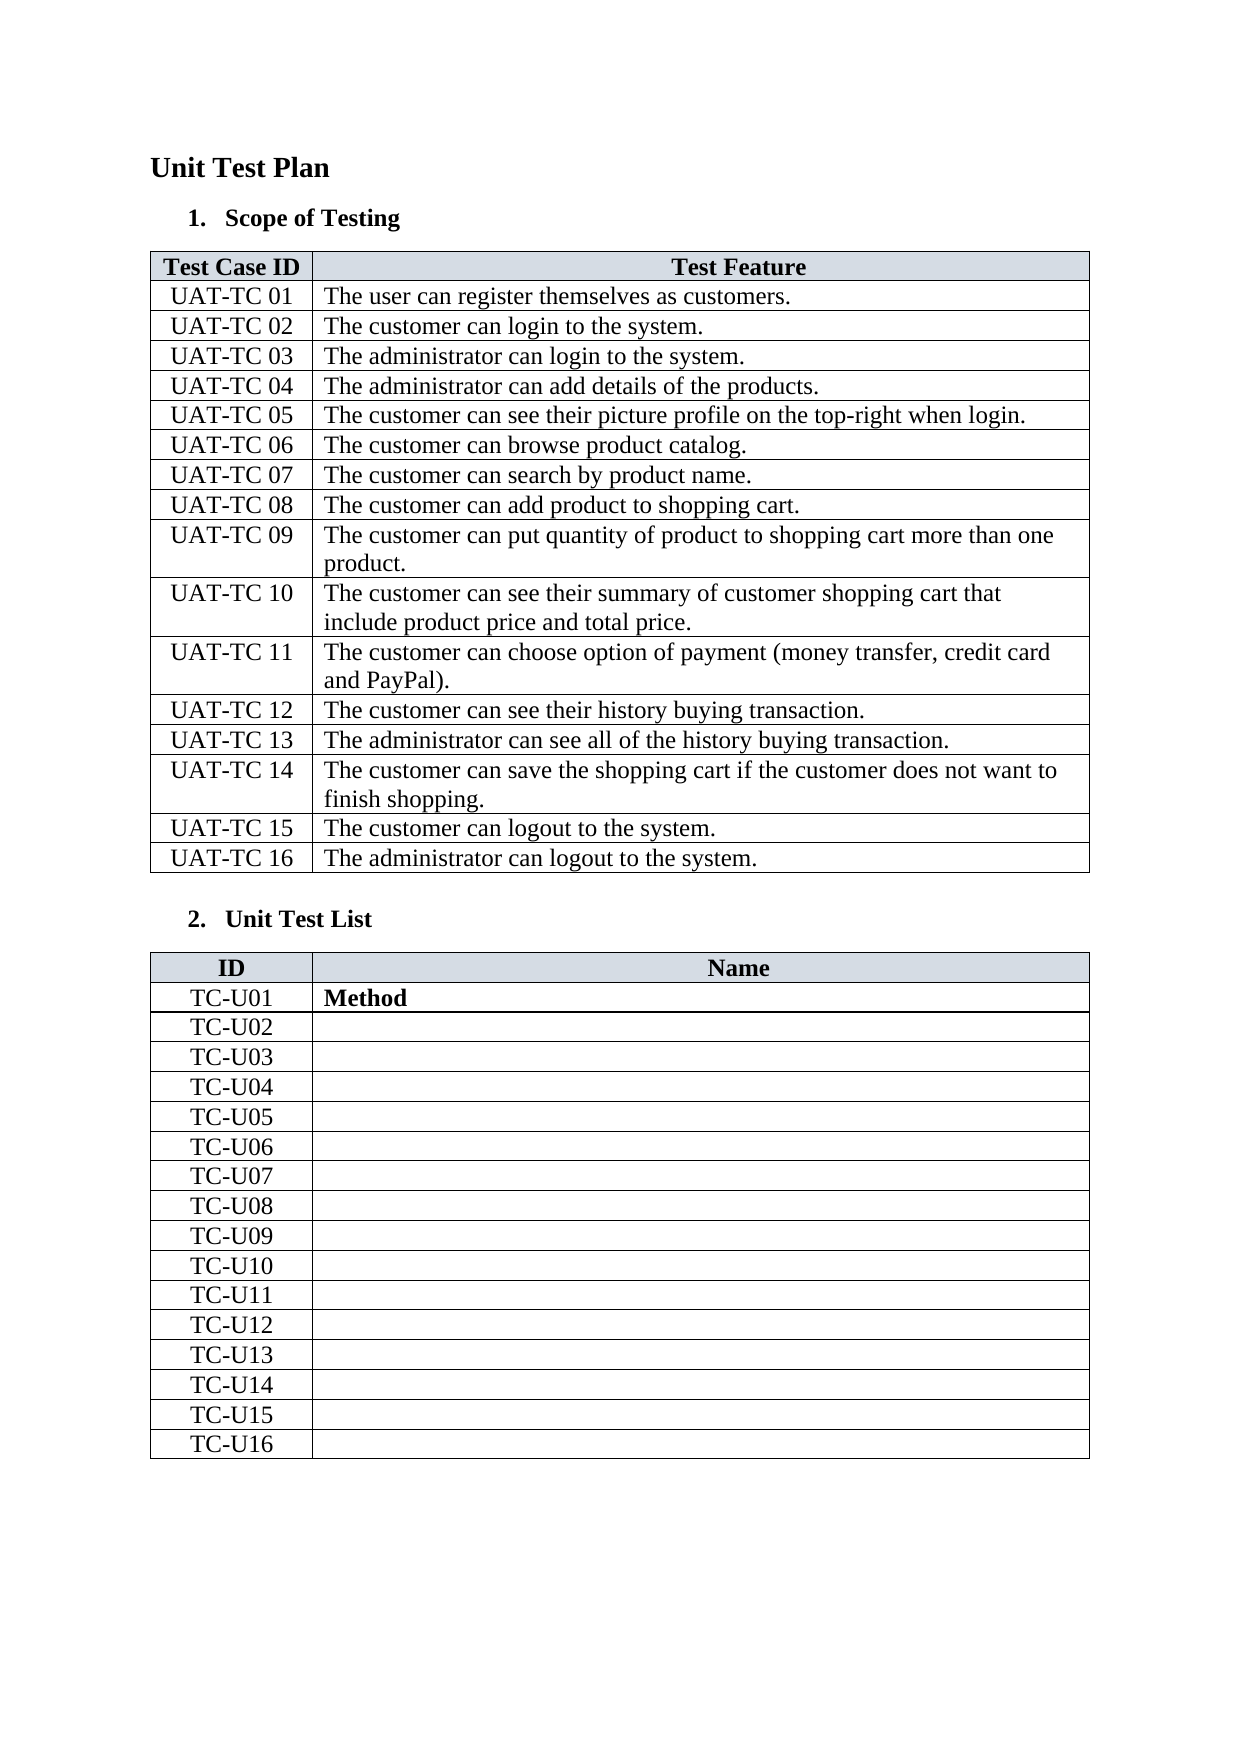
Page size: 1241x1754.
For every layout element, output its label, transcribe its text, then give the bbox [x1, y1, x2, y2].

table_cell TC-U16 [151, 1430, 312, 1458]
table_header Name [313, 953, 1089, 982]
table_cell [313, 1072, 1089, 1101]
table_cell The customer can choose option of payment (money transfer, credit card and PayPal). [313, 637, 1089, 694]
table_cell [313, 1370, 1089, 1399]
table_cell TC-U14 [151, 1370, 312, 1399]
table_cell [313, 1430, 1089, 1458]
table_cell TC-U10 [151, 1251, 312, 1279]
list Unit Test List [187, 904, 1090, 933]
table_cell [313, 1400, 1089, 1428]
table_cell The user can register themselves as customers. [313, 281, 1089, 310]
table_cell TC-U08 [151, 1191, 312, 1220]
table_header Test Case ID [151, 252, 312, 280]
table_cell [313, 1251, 1089, 1279]
table_cell The customer can save the shopping cart if the customer does not want to finish shopping. [313, 755, 1089, 812]
table_cell [313, 1013, 1089, 1041]
table_cell UAT-TC 06 [151, 430, 312, 459]
table_cell UAT-TC 14 [151, 755, 312, 812]
table_cell UAT-TC 10 [151, 578, 312, 636]
table_cell UAT-TC 05 [151, 401, 312, 429]
table_cell UAT-TC 03 [151, 341, 312, 370]
table_cell The administrator can see all of the history buying transaction. [313, 725, 1089, 754]
table_cell TC-U12 [151, 1310, 312, 1339]
table_cell The customer can search by product name. [313, 460, 1089, 489]
table_cell The customer can browse product catalog. [313, 430, 1089, 459]
table_cell TC-U07 [151, 1161, 312, 1190]
table_cell The administrator can logout to the system. [313, 843, 1089, 872]
table_cell The administrator can login to the system. [313, 341, 1089, 370]
table_cell [313, 1281, 1089, 1309]
table_cell UAT-TC 02 [151, 311, 312, 340]
table_cell TC-U13 [151, 1340, 312, 1369]
table_cell TC-U03 [151, 1042, 312, 1071]
text Unit Test Plan [150, 150, 1090, 183]
table_cell UAT-TC 01 [151, 281, 312, 310]
table_cell UAT-TC 13 [151, 725, 312, 754]
table_cell TC-U04 [151, 1072, 312, 1101]
table_cell [313, 1340, 1089, 1369]
table_cell UAT-TC 08 [151, 490, 312, 519]
table_cell The administrator can add details of the products. [313, 371, 1089, 399]
table_cell [313, 1161, 1089, 1190]
table_header Test Feature [313, 252, 1089, 280]
table_cell UAT-TC 12 [151, 695, 312, 724]
table_cell [313, 1191, 1089, 1220]
table_cell Method [313, 983, 1089, 1011]
table_cell The customer can see their picture profile on the top-right when login. [313, 401, 1089, 429]
table_cell The customer can see their history buying transaction. [313, 695, 1089, 724]
table_cell TC-U06 [151, 1132, 312, 1160]
table_cell TC-U11 [151, 1281, 312, 1309]
table_cell [313, 1102, 1089, 1131]
table_cell TC-U05 [151, 1102, 312, 1131]
table_cell The customer can see their summary of customer shopping cart that include product price and total price. [313, 578, 1089, 636]
table_cell UAT-TC 07 [151, 460, 312, 489]
table_cell The customer can login to the system. [313, 311, 1089, 340]
table_cell UAT-TC 16 [151, 843, 312, 872]
table_cell UAT-TC 04 [151, 371, 312, 399]
list Scope of Testing [187, 203, 1090, 232]
table_header ID [151, 953, 312, 982]
table_cell UAT-TC 11 [151, 637, 312, 694]
table_cell UAT-TC 15 [151, 814, 312, 842]
table_cell TC-U09 [151, 1221, 312, 1250]
table_cell [313, 1221, 1089, 1250]
table_cell [313, 1132, 1089, 1160]
table_cell [313, 1042, 1089, 1071]
table_cell TC-U02 [151, 1013, 312, 1041]
table_cell TC-U01 [151, 983, 312, 1011]
table_cell The customer can add product to shopping cart. [313, 490, 1089, 519]
table_cell The customer can logout to the system. [313, 814, 1089, 842]
table_cell TC-U15 [151, 1400, 312, 1428]
table_cell The customer can put quantity of product to shopping cart more than one product. [313, 520, 1089, 577]
table_cell UAT-TC 09 [151, 520, 312, 577]
table_cell [313, 1310, 1089, 1339]
